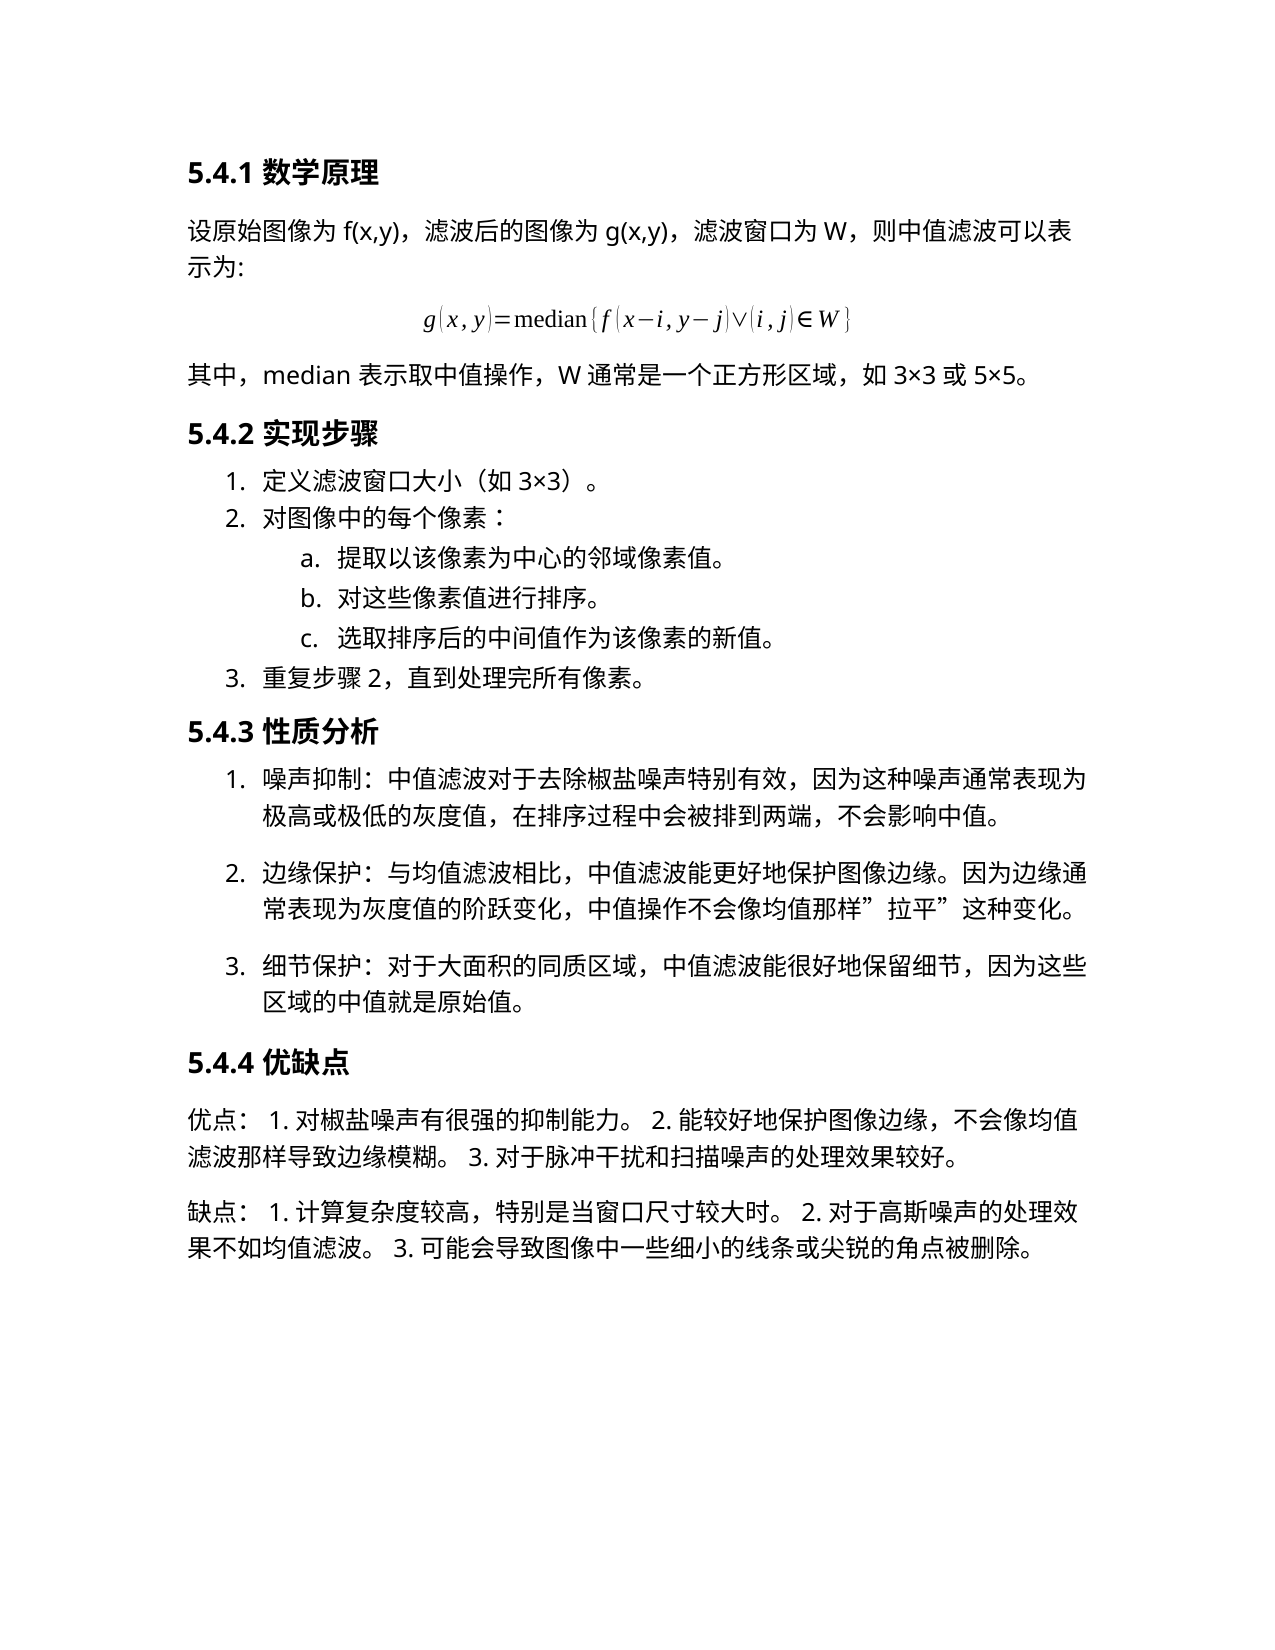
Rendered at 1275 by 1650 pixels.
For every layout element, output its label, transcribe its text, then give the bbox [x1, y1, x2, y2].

list 对图像中的每个像素： [225, 501, 1087, 535]
list 选取排序后的中间值作为该像素的新值。 [300, 619, 1087, 655]
list 噪声抑制：中值滤波对于去除椒盐噪声特别有效，因为这种噪声通常表现为极高或极低的灰度值，在排序过程中会被排到两端，不会影响中值。 [225, 760, 1087, 832]
subtitle 5.4.3 性质分析 [187, 712, 1087, 751]
text 其中，median 表示取中值操作，W 通常是一个正方形区域，如 3×3 或 5×5。 [187, 355, 1087, 391]
list 定义滤波窗口大小（如 3×3）。 [225, 461, 1087, 497]
list 提取以该像素为中心的邻域像素值。 [300, 539, 1087, 575]
text 缺点： 1. 计算复杂度较高，特别是当窗口尺寸较大时。 2. 对于高斯噪声的处理效果不如均值滤波。 3. 可能会导致图像中一些细小的线条或尖锐的角点被删除。 [187, 1192, 1087, 1264]
subtitle 5.4.4 优缺点 [187, 1040, 1087, 1082]
subtitle 5.4.1 数学原理 [187, 150, 1087, 192]
list 边缘保护：与均值滤波相比，中值滤波能更好地保护图像边缘。因为边缘通常表现为灰度值的阶跃变化，中值操作不会像均值那样”拉平”这种变化。 [225, 853, 1087, 926]
list 对这些像素值进行排序。 [300, 579, 1087, 615]
list 细节保护：对于大面积的同质区域，中值滤波能很好地保留细节，因为这些区域的中值就是原始值。 [225, 946, 1087, 1019]
text 设原始图像为 f(x,y)，滤波后的图像为 g(x,y)，滤波窗口为 W，则中值滤波可以表示为: [187, 211, 1087, 284]
subtitle 5.4.2 实现步骤 [187, 410, 1087, 453]
text 优点： 1. 对椒盐噪声有很强的抑制能力。 2. 能较好地保护图像边缘，不会像均值滤波那样导致边缘模糊。 3. 对于脉冲干扰和扫描噪声的处理效果较好。 [187, 1101, 1087, 1173]
list 重复步骤2，直到处理完所有像素。 [225, 659, 1087, 695]
